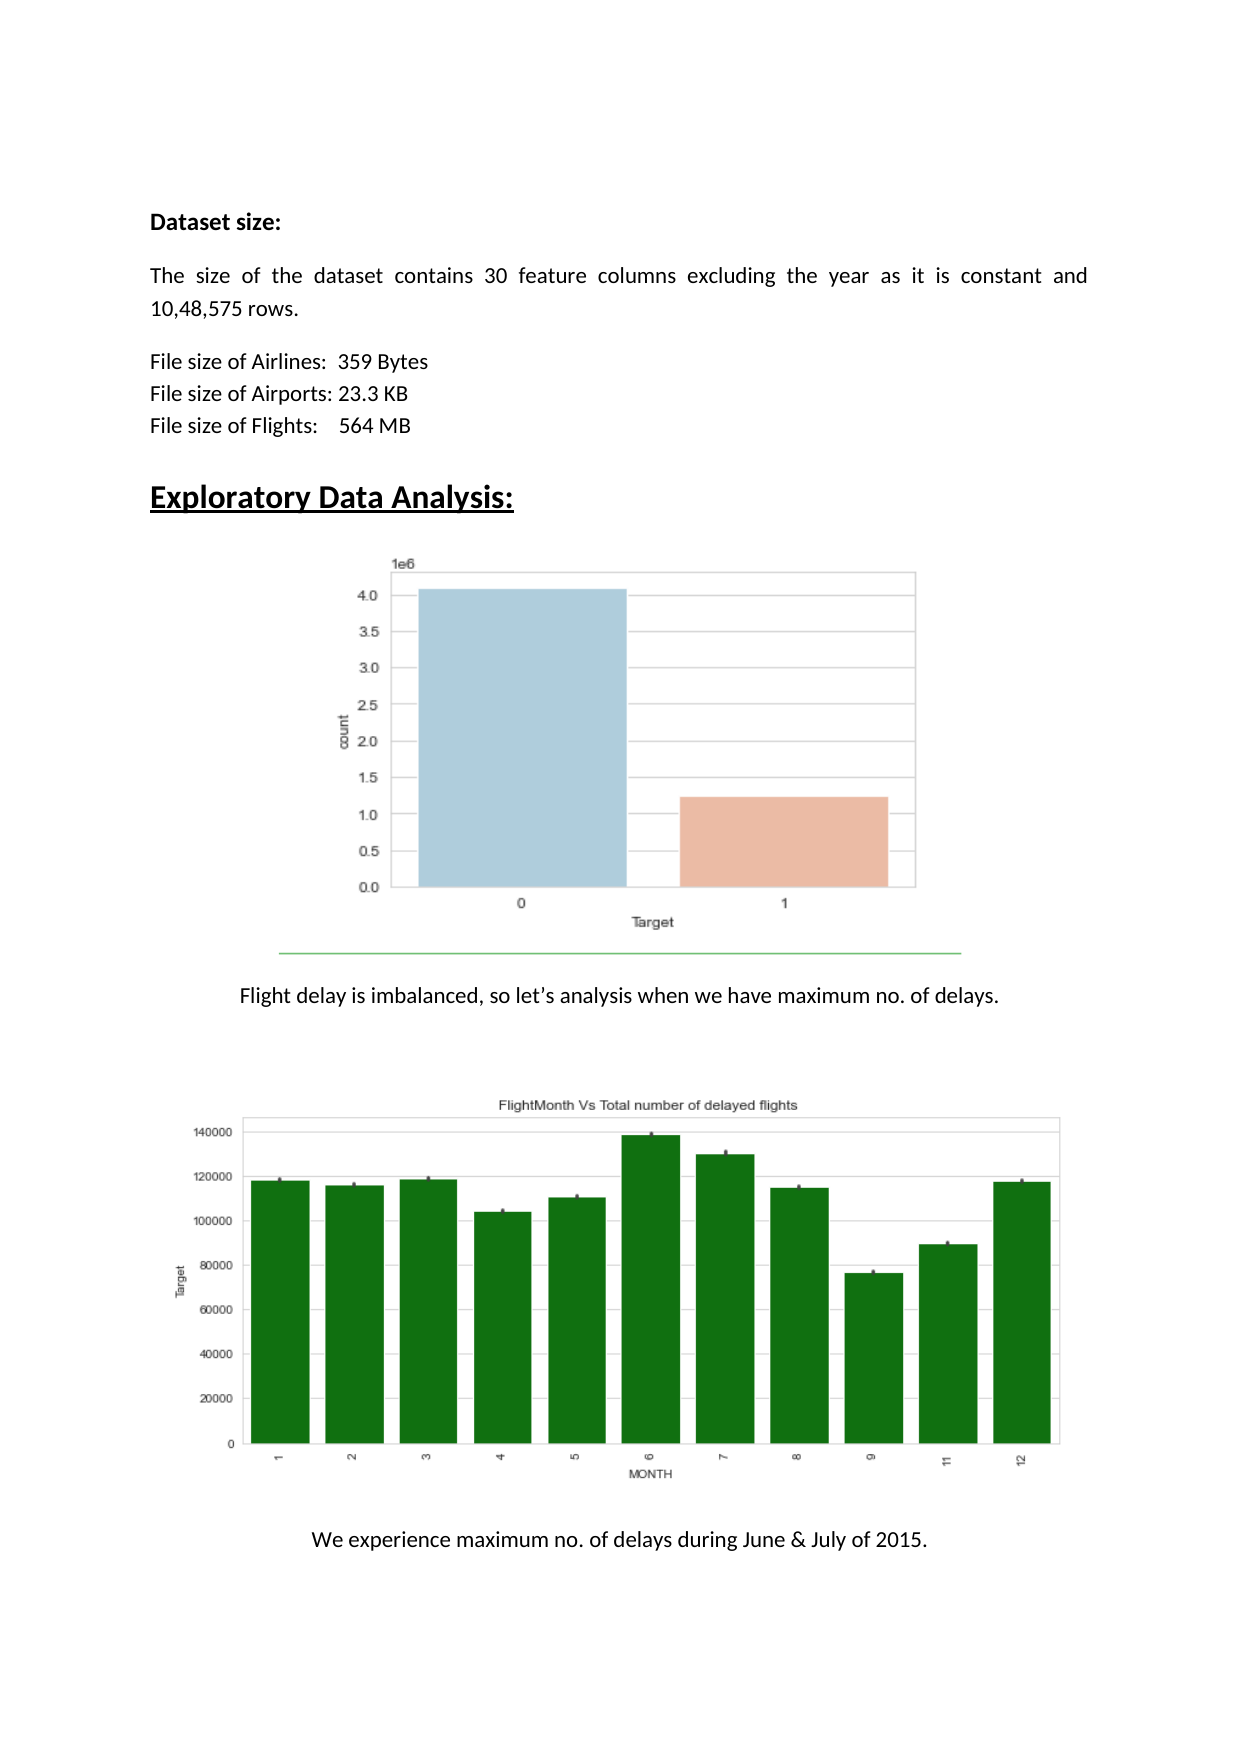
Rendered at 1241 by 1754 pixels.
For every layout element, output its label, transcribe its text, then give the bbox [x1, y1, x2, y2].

text Flight delay is imbalanced, so let’s analysis when we have maximum no. of delays. [150, 981, 1090, 1009]
picture [278, 543, 962, 956]
text File size of Flights: 564 MB [150, 411, 1090, 439]
text The size of the dataset contains 30 feature columns excluding the year as it is constant and 10,48,575 rows. [150, 262, 1090, 322]
text File size of Airports: 23.3 KB [150, 379, 1090, 407]
picture [150, 1086, 1108, 1501]
text Exploratory Data Analysis: [150, 476, 1090, 516]
text Dataset size: [150, 206, 1090, 236]
text File size of Airlines: 359 Bytes [150, 347, 1090, 375]
text We experience maximum no. of delays during June & July of 2015. [150, 1526, 1090, 1554]
